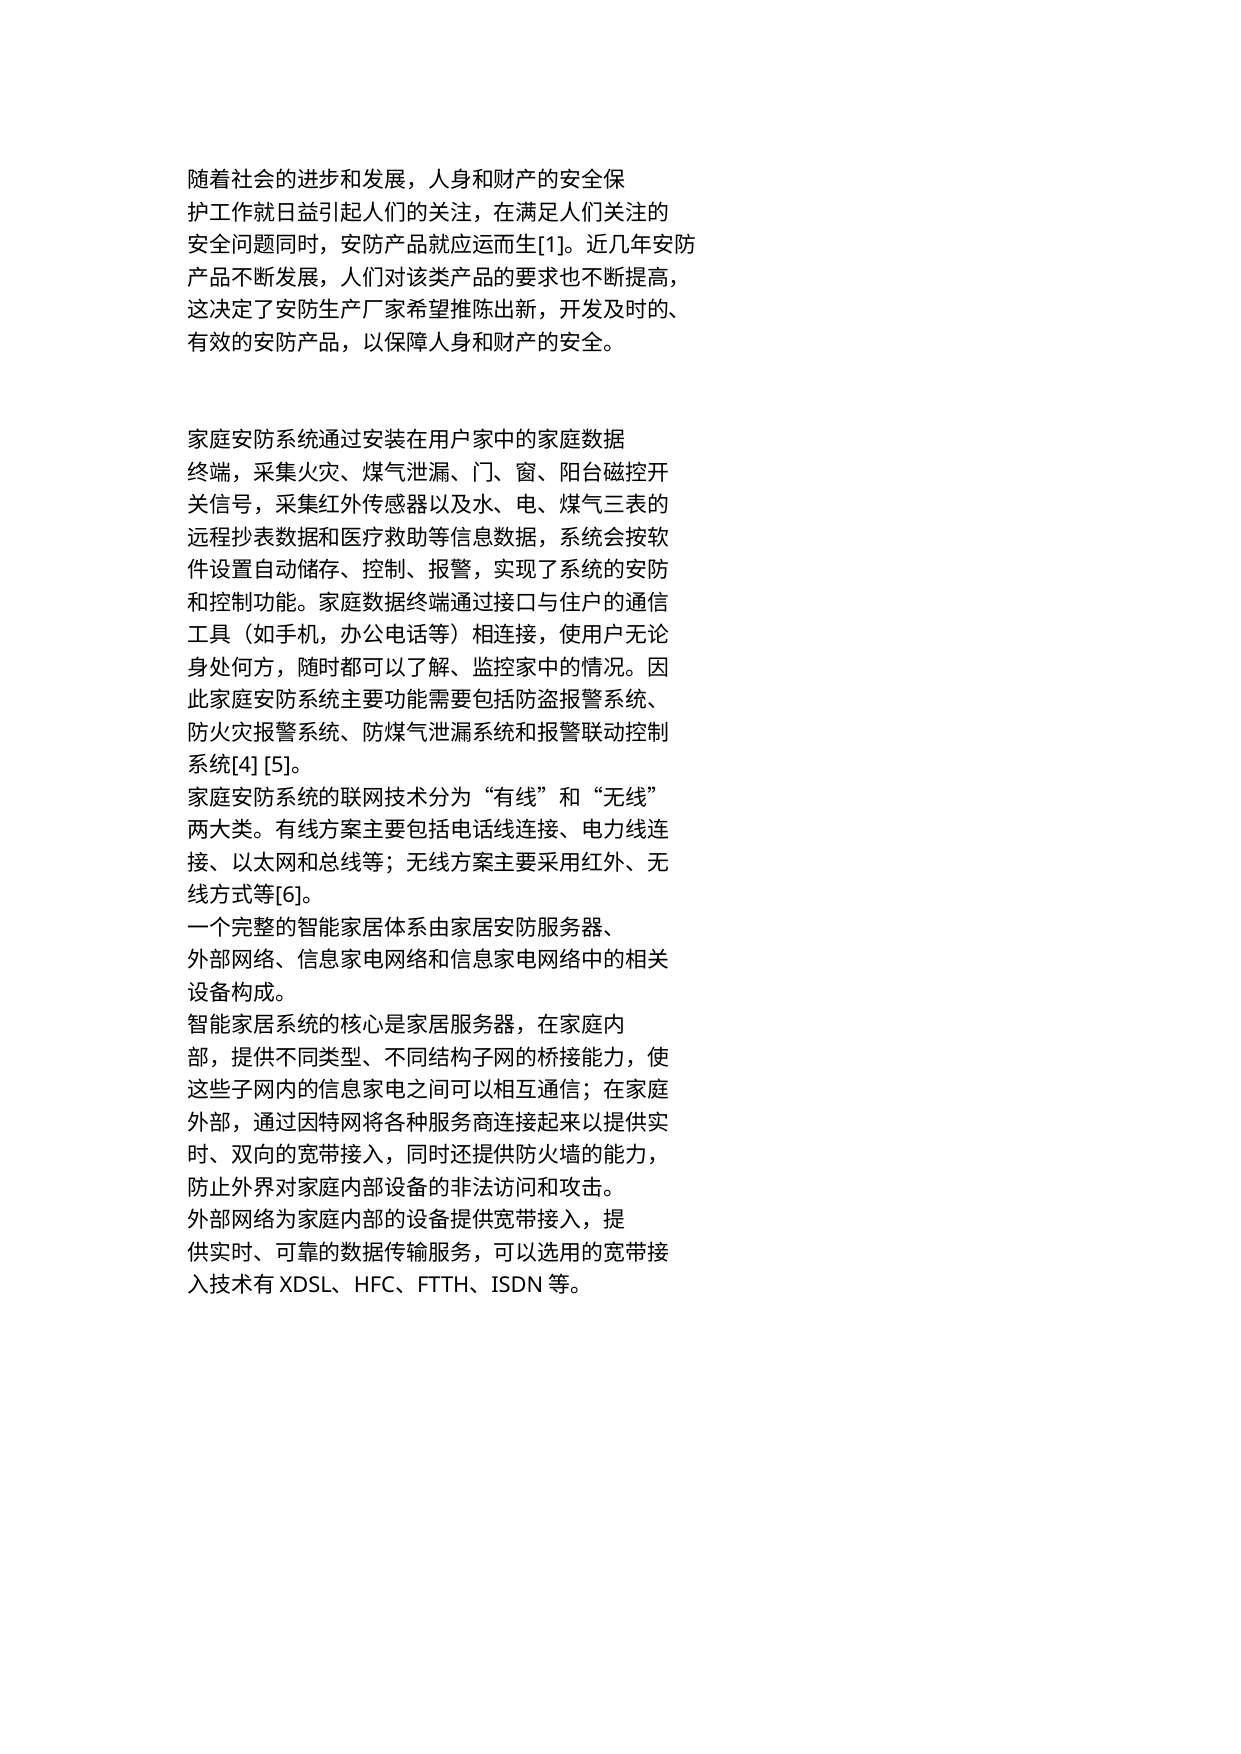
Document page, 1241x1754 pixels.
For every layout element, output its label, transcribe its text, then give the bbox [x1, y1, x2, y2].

text 部，提供不同类型、不同结构子网的桥接能力，使 [187, 1039, 1053, 1072]
text 接、以太网和总线等；无线方案主要采用红外、无 [187, 844, 1053, 877]
text 关信号，采集红外传感器以及水、电、煤气三表的 [187, 487, 1053, 519]
text 外部网络、信息家电网络和信息家电网络中的相关 [187, 942, 1053, 974]
text 有效的安防产品，以保障人身和财产的安全。 [187, 324, 1053, 357]
text 外部网络为家庭内部的设备提供宽带接入，提 [187, 1202, 1053, 1234]
text 远程抄表数据和医疗救助等信息数据，系统会按软 [187, 519, 1053, 552]
text 一个完整的智能家居体系由家居安防服务器、 [187, 909, 1053, 942]
text 智能家居系统的核心是家居服务器，在家庭内 [187, 1007, 1053, 1039]
text 和控制功能。家庭数据终端通过接口与住户的通信 [187, 584, 1053, 617]
text 这些子网内的信息家电之间可以相互通信；在家庭 [187, 1072, 1053, 1104]
text 供实时、可靠的数据传输服务，可以选用的宽带接 [187, 1234, 1053, 1267]
text 身处何方，随时都可以了解、监控家中的情况。因 [187, 649, 1053, 682]
text 件设置自动储存、控制、报警，实现了系统的安防 [187, 552, 1053, 584]
text 线方式等[6]。 [187, 877, 1053, 909]
text 防止外界对家庭内部设备的非法访问和攻击。 [187, 1169, 1053, 1202]
text 这决定了安防生产厂家希望推陈出新，开发及时的、 [187, 292, 1053, 324]
text 护工作就日益引起人们的关注，在满足人们关注的 [187, 194, 1053, 227]
text 产品不断发展，人们对该类产品的要求也不断提高， [187, 259, 1053, 292]
text 终端，采集火灾、煤气泄漏、门、窗、阳台磁控开 [187, 454, 1053, 487]
text 系统[4] [5]。 [187, 747, 1053, 779]
text 此家庭安防系统主要功能需要包括防盗报警系统、 [187, 682, 1053, 714]
text 设备构成。 [187, 974, 1053, 1007]
text 家庭安防系统的联网技术分为“有线”和“无线” [187, 779, 1053, 812]
text 安全问题同时，安防产品就应运而生[1]。近几年安防 [187, 227, 1053, 259]
text 两大类。有线方案主要包括电话线连接、电力线连 [187, 812, 1053, 844]
text 时、双向的宽带接入，同时还提供防火墙的能力， [187, 1137, 1053, 1169]
text 防火灾报警系统、防煤气泄漏系统和报警联动控制 [187, 714, 1053, 747]
text 家庭安防系统通过安装在用户家中的家庭数据 [187, 422, 1053, 454]
text 外部，通过因特网将各种服务商连接起来以提供实 [187, 1104, 1053, 1137]
text 工具（如手机，办公电话等）相连接，使用户无论 [187, 617, 1053, 649]
text 随着社会的进步和发展，人身和财产的安全保 [187, 162, 1053, 194]
text 入技术有XDSL、HFC、FTTH、ISDN 等。 [187, 1267, 1053, 1299]
